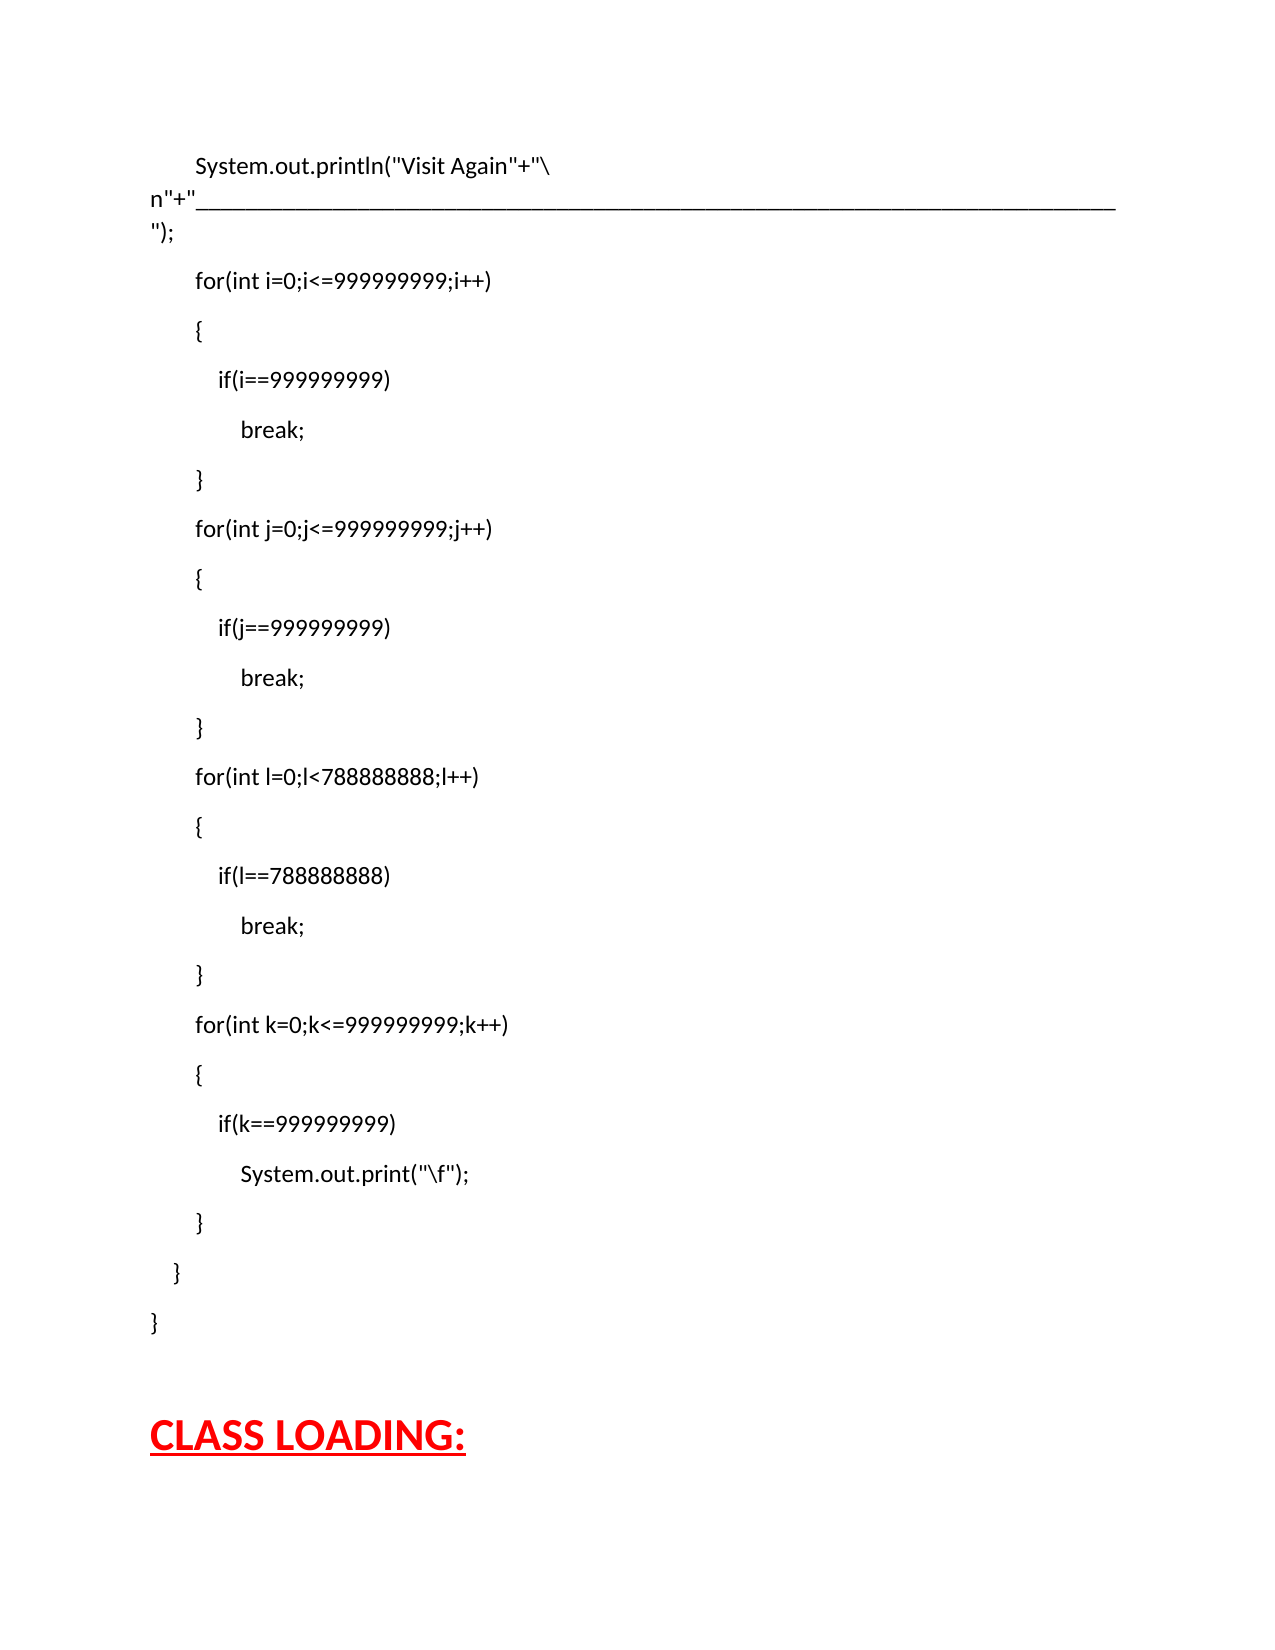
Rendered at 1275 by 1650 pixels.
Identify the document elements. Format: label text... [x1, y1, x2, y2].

text } [150, 1257, 1125, 1288]
text for(int i=0;i<=999999999;i++) [150, 265, 1125, 296]
text } [150, 959, 1125, 990]
text System.out.print("\f"); [150, 1158, 1125, 1188]
text { [150, 811, 1125, 841]
text if(k==999999999) [150, 1108, 1125, 1139]
text { [150, 315, 1125, 346]
text break; [150, 414, 1125, 445]
text } [150, 712, 1125, 742]
text System.out.println("Visit Again"+"\n"+"__________________________________________________________________________"); [150, 150, 1125, 246]
text { [150, 1059, 1125, 1089]
text } [150, 1307, 1125, 1337]
text for(int j=0;j<=999999999;j++) [150, 513, 1125, 544]
text } [150, 1207, 1125, 1238]
text } [150, 464, 1125, 494]
text if(i==999999999) [150, 364, 1125, 395]
text break; [150, 662, 1125, 693]
text CLASS LOADING: [150, 1406, 1125, 1462]
text for(int l=0;l<788888888;l++) [150, 761, 1125, 792]
text { [150, 563, 1125, 593]
text for(int k=0;k<=999999999;k++) [150, 1009, 1125, 1040]
text if(l==788888888) [150, 860, 1125, 891]
text break; [150, 910, 1125, 941]
text if(j==999999999) [150, 612, 1125, 643]
